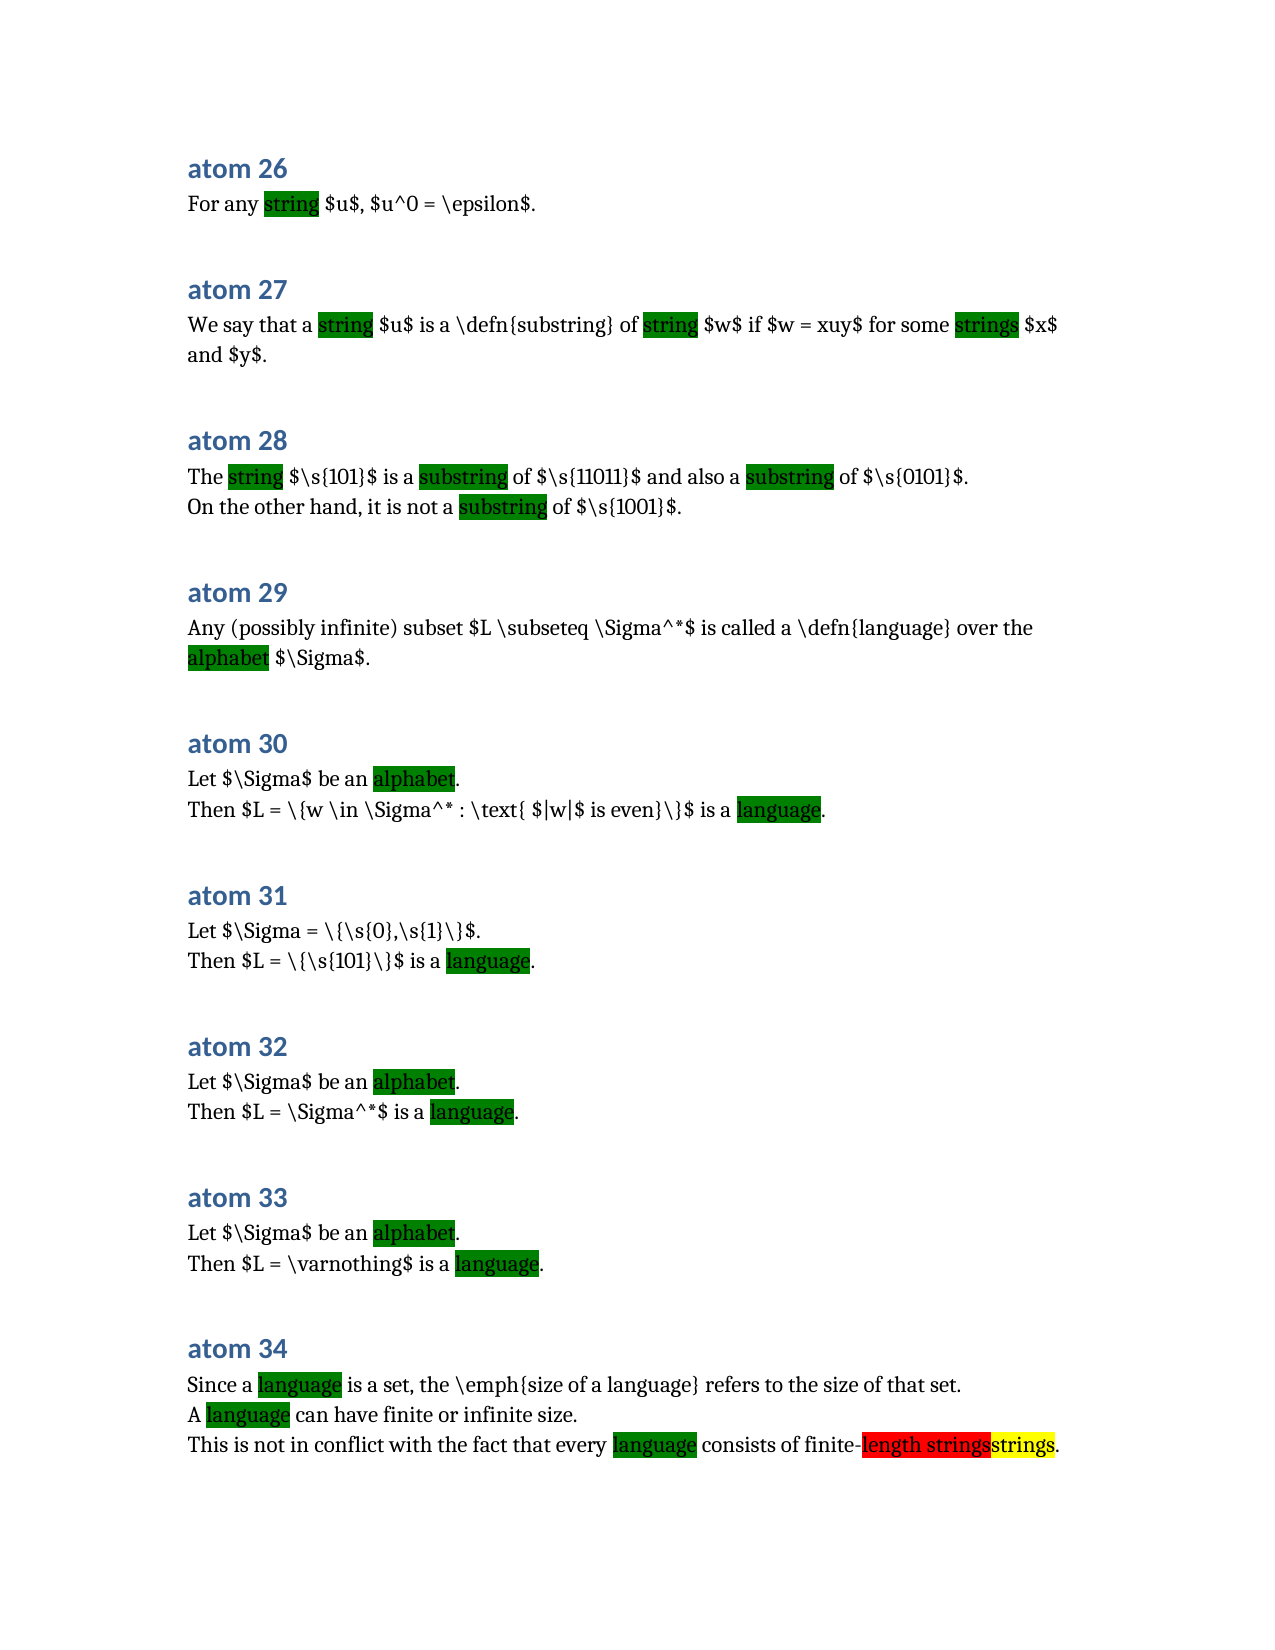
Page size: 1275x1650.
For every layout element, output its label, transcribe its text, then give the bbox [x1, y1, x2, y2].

subtitle atom 27 [187, 271, 1087, 307]
text For any string $u$, $u^0 = \epsilon$. [319, 191, 1087, 217]
text The string $\s{101}$ is a substring of $\s{11011}$ and also a substring of $\s{0101}$. On the other hand, it is not a substring of $\s{1001}$. [187, 463, 1087, 520]
subtitle atom 30 [187, 725, 1087, 761]
subtitle atom 31 [187, 877, 1087, 912]
text Let $\Sigma$ be an alphabet. Then $L = \Sigma^*$ is a language. [187, 1069, 1087, 1125]
text Let $\Sigma$ be an alphabet. Then $L = \varnothing$ is a language. [187, 1220, 1087, 1277]
text Let $\Sigma$ be an alphabet. Then $L = \{w \in \Sigma^* : \text{ $|w|$ is even}\}$ is a language. [187, 766, 1087, 823]
subtitle atom 32 [187, 1028, 1087, 1063]
subtitle atom 28 [187, 422, 1087, 458]
subtitle atom 26 [187, 150, 1087, 186]
subtitle atom 33 [187, 1179, 1087, 1215]
text Let $\Sigma = \{\s{0},\s{1}\}$. Then $L = \{\s{101}\}$ is a language. [187, 917, 1087, 974]
subtitle atom 29 [187, 574, 1087, 609]
subtitle atom 34 [187, 1331, 1087, 1366]
text Any (possibly infinite) subset $L \subseteq \Sigma^*$ is called a \defn{language} over the alphabet $\Sigma$. [187, 615, 1087, 671]
text Since a language is a set, the \emph{size of a language} refers to the size of that set. A language can have finite or infinite size. This is not in conflict with the fact that every language consists of finite-length stringsstrings. [187, 1372, 1087, 1458]
text We say that a string $u$ is a \defn{substring} of string $w$ if $w = xuy$ for some strings $x$ and $y$. [187, 312, 1087, 369]
